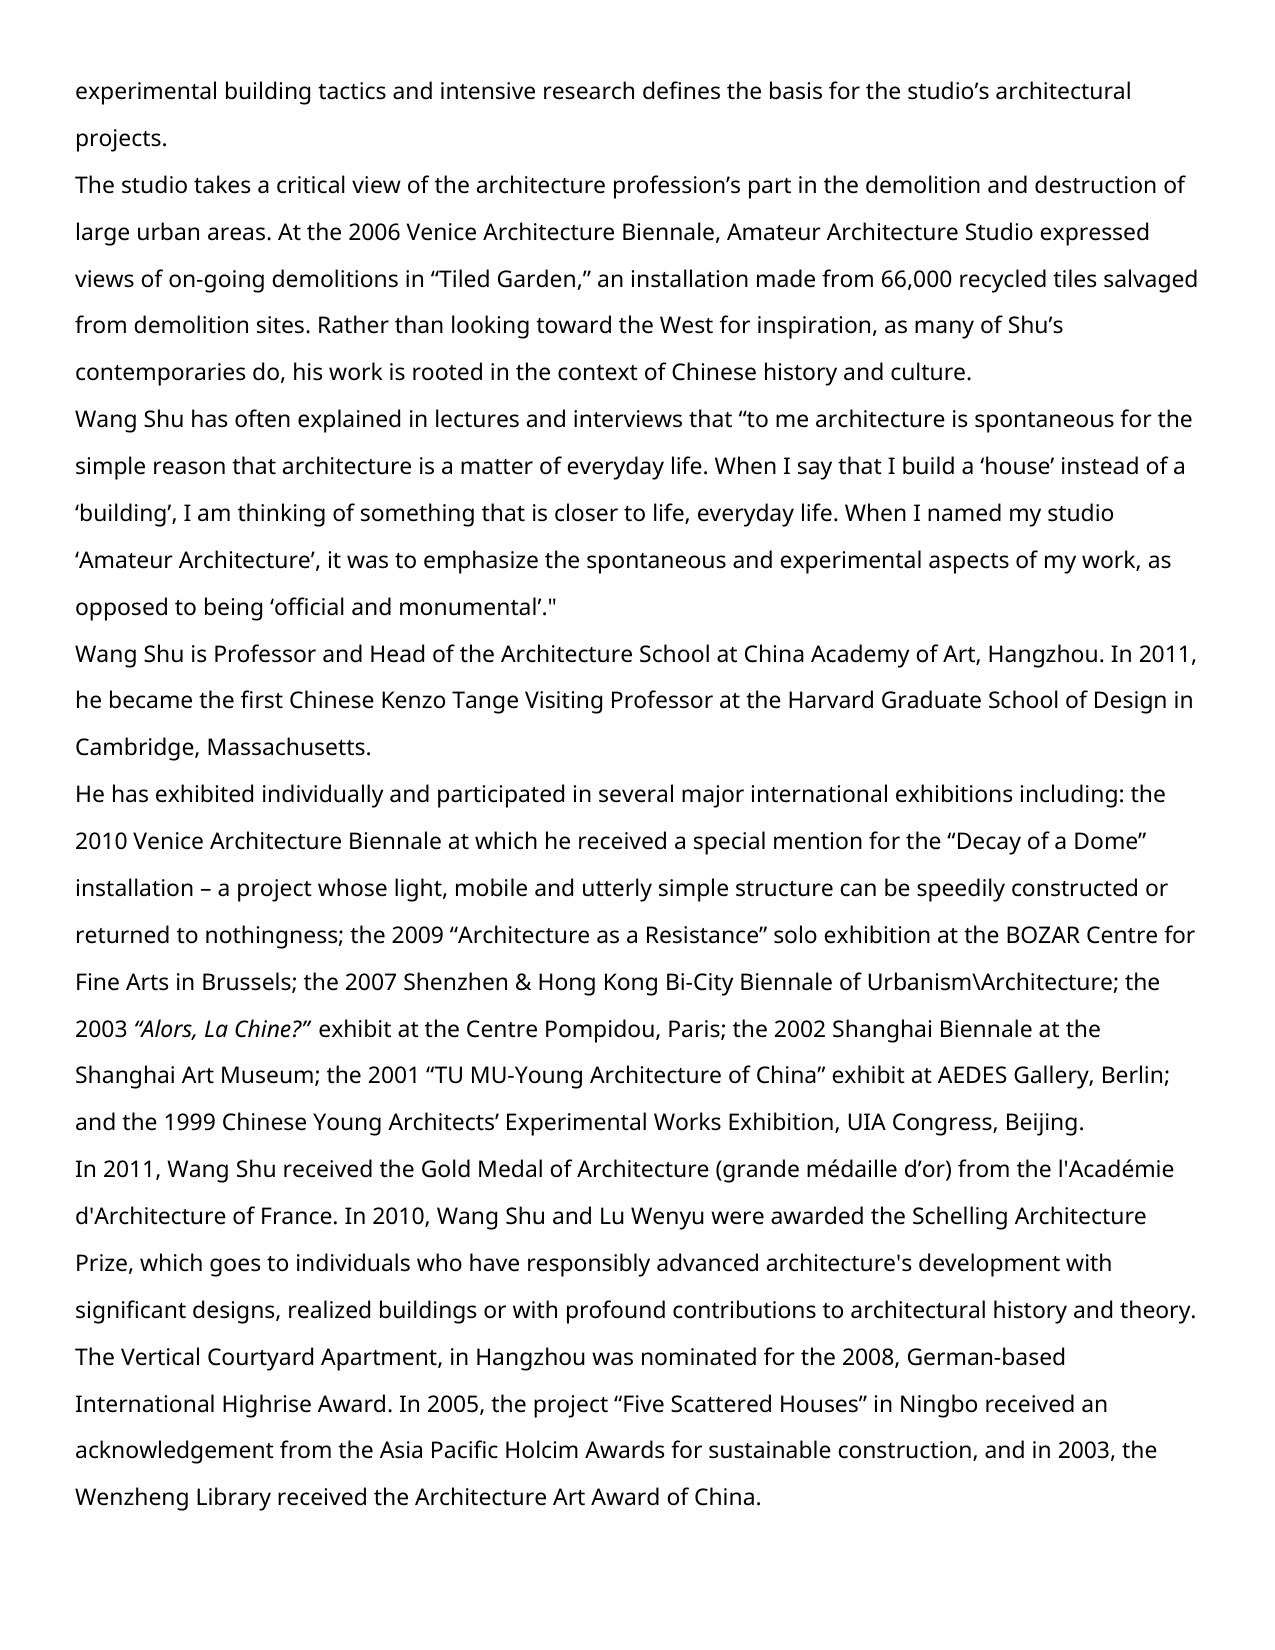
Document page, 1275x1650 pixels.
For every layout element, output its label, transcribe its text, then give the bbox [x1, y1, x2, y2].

text Wang Shu is Professor and Head of the Architecture School at China Academy of Art, Hangzhou. In 2011, he became the first Chinese Kenzo Tange Visiting Professor at the Harvard Graduate School of Design in Cambridge, Massachusetts. [75, 637, 1200, 762]
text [75, 75, 1200, 153]
text The studio takes a critical view of the architecture profession’s part in the demolition and destruction of large urban areas. At the 2006 Venice Architecture Biennale, Amateur Architecture Studio expressed views of on-going demolitions in “Tiled Garden,” an installation made from 66,000 recycled tiles salvaged from demolition sites. Rather than looking toward the West for inspiration, as many of Shu’s contemporaries do, his work is rooted in the context of Chinese history and culture. [75, 169, 1200, 387]
text In 2011, Wang Shu received the Gold Medal of Architecture (grande médaille d’or) from the l'Académie d'Architecture of France. In 2010, Wang Shu and Lu Wenyu were awarded the Schelling Architecture Prize, which goes to individuals who have responsibly advanced architecture's development with significant designs, realized buildings or with profound contributions to architectural history and theory. The Vertical Courtyard Apartment, in Hangzhou was nominated for the 2008, German-based International Highrise Award. In 2005, the project “Five Scattered Houses” in Ningbo received an acknowledgement from the Asia Pacific Holcim Awards for sustainable construction, and in 2003, the Wenzheng Library received the Architecture Art Award of China. [75, 1153, 1200, 1512]
text He has exhibited individually and participated in several major international exhibitions including: the 2010 Venice Architecture Biennale at which he received a special mention for the “Decay of a Dome” installation – a project whose light, mobile and utterly simple structure can be speedily constructed or returned to nothingness; the 2009 “Architecture as a Resistance” solo exhibition at the BOZAR Centre for Fine Arts in Brussels; the 2007 Shenzhen & Hong Kong Bi-City Biennale of Urbanism\Architecture; the 2003 “Alors, La Chine?” exhibit at the Centre Pompidou, Paris; the 2002 Shanghai Biennale at the Shanghai Art Museum; the 2001 “TU MU-Young Architecture of China” exhibit at AEDES Gallery, Berlin; and the 1999 Chinese Young Architects’ Experimental Works Exhibition, UIA Congress, Beijing. [75, 778, 1200, 1137]
text Wang Shu has often explained in lectures and interviews that “to me architecture is spontaneous for the simple reason that architecture is a matter of everyday life. When I say that I build a ‘house’ instead of a ‘building’, I am thinking of something that is closer to life, everyday life. When I named my studio ‘Amateur Architecture’, it was to emphasize the spontaneous and experimental aspects of my work, as opposed to being ‘official and monumental’." [75, 403, 1200, 622]
